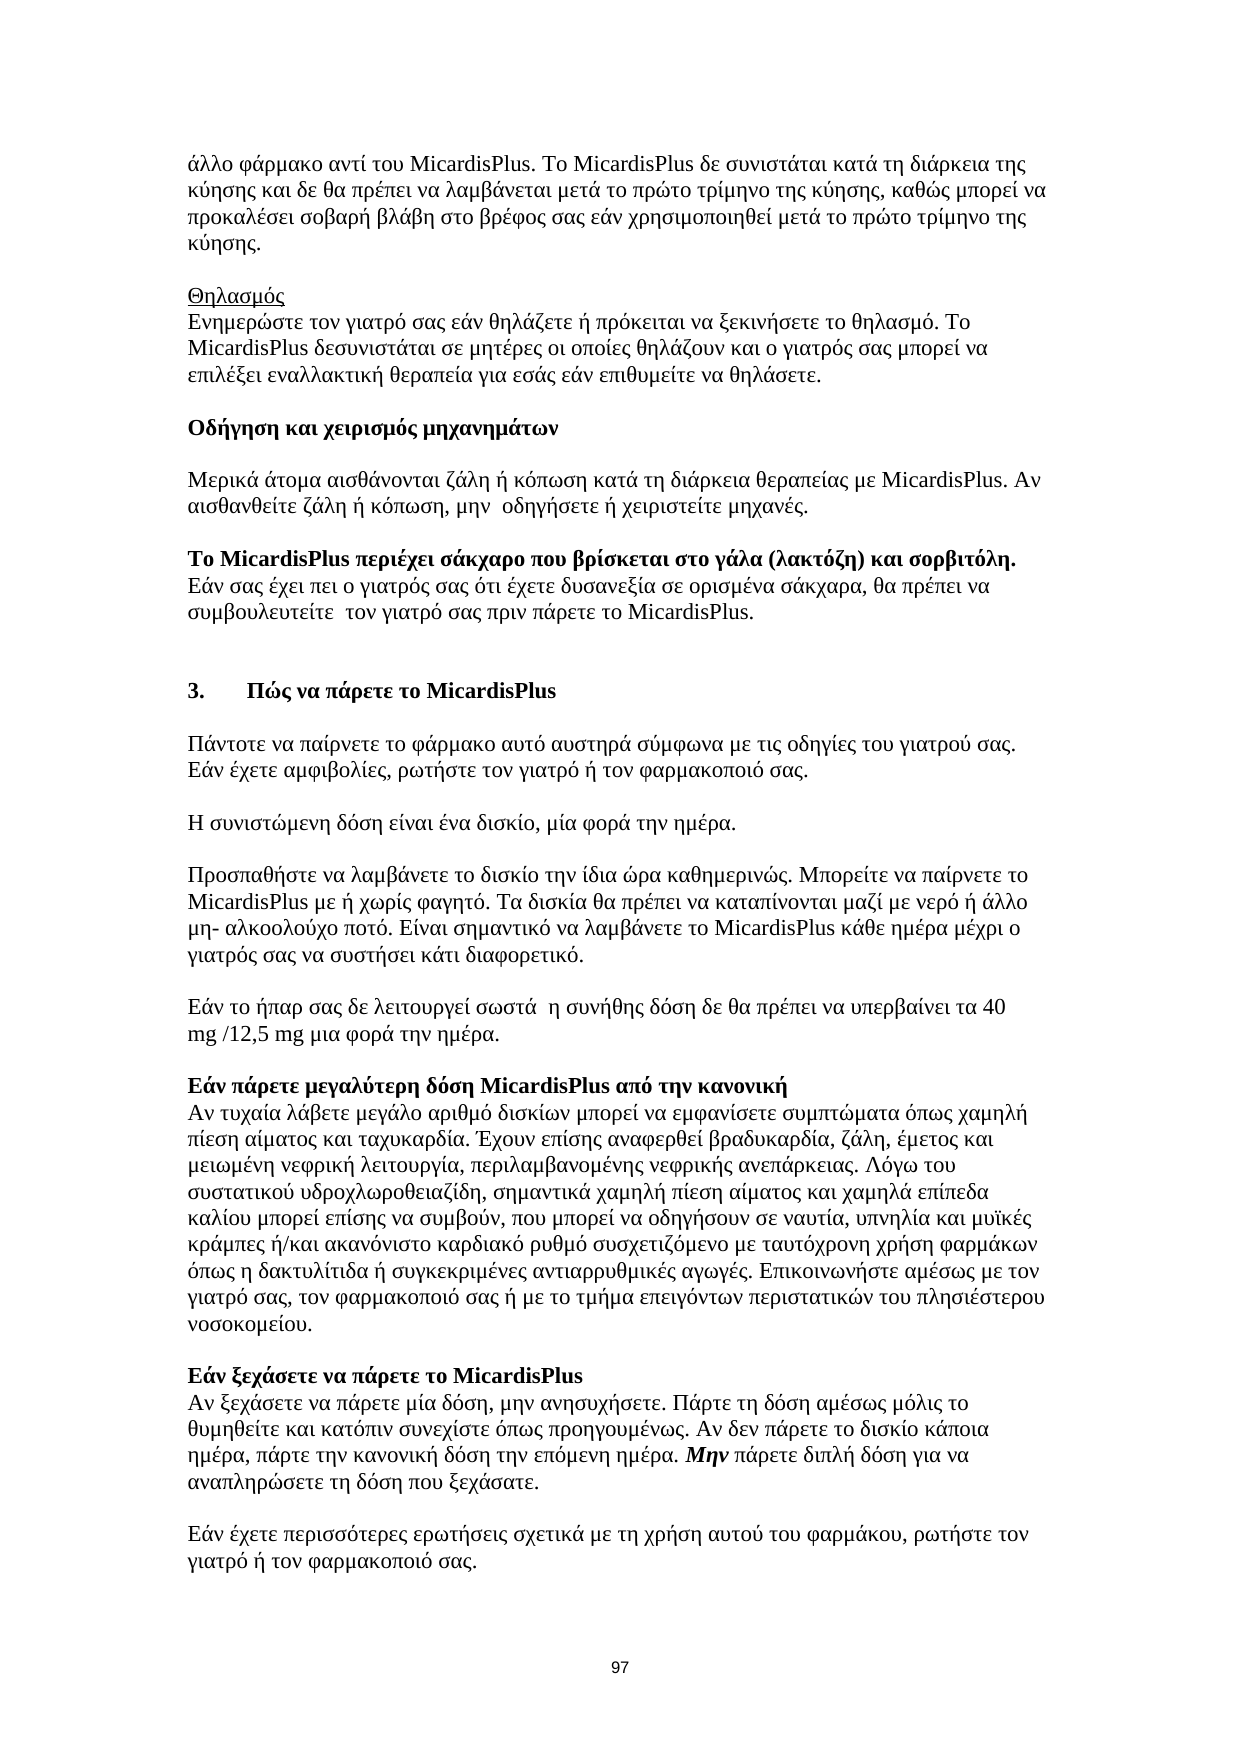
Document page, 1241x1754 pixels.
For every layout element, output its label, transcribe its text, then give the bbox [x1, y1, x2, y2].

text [187, 150, 1053, 255]
text Αν τυχαία λάβετε μεγάλο αριθμό δισκίων μπορεί να εμφανίσετε συμπτώματα όπως χαμηλή πίεση αίματος και ταχυκαρδία. Έχουν επίσης αναφερθεί βραδυκαρδία, ζάλη, έμετος και μειωμένη νεφρική λειτουργία, περιλαμβανομένης νεφρικής ανεπάρκειας. Λόγω του συστατικού υδροχλωροθειαζίδη, σημαντικά χαμηλή πίεση αίματος και χαμηλά επίπεδα καλίου μπορεί επίσης να συμβούν, που μπορεί να οδηγήσουν σε ναυτία, υπνηλία και μυϊκές κράμπες ή/και ακανόνιστο καρδιακό ρυθμό συσχετιζόμενο με ταυτόχρονη χρήση φαρμάκων όπως η δακτυλίτιδα ή συγκεκριμένες αντιαρρυθμικές αγωγές. Επικοινωνήστε αμέσως με τον γιατρό σας, τον φαρμακοποιό σας ή με το τμήμα επειγόντων περιστατικών του πλησιέστερου νοσοκομείου. [187, 1099, 1053, 1336]
text Εάν σας έχει πει ο γιατρός σας ότι έχετε δυσανεξία σε ορισμένα σάκχαρα, θα πρέπει να συμβουλευτείτε τον γιατρό σας πριν πάρετε το MicardisPlus. [187, 572, 1053, 624]
text Το MicardisPlus περιέχει σάκχαρο που βρίσκεται στο γάλα (λακτόζη) και σορβιτόλη. [187, 545, 1053, 572]
text Προσπαθήστε να λαμβάνετε το δισκίο την ίδια ώρα καθημερινώς. Μπορείτε να παίρνετε το MicardisPlus με ή χωρίς φαγητό. Τα δισκία θα πρέπει να καταπίνονται μαζί με νερό ή άλλο μη- αλκοολούχο ποτό. Είναι σημαντικό να λαμβάνετε το MicardisPlus κάθε ημέρα μέχρι ο γιατρός σας να συστήσει κάτι διαφορετικό. [187, 862, 1053, 967]
text 3. Πώς να πάρετε το MicardisPlus [187, 677, 1053, 703]
text Αν ξεχάσετε να πάρετε μία δόση, μην ανησυχήσετε. Πάρτε τη δόση αμέσως μόλις το θυμηθείτε και κατόπιν συνεχίστε όπως προηγουμένως. Αν δεν πάρετε το δισκίο κάποια ημέρα, πάρτε την κανονική δόση την επόμενη ημέρα. Μην πάρετε διπλή δόση για να αναπληρώσετε τη δόση που ξεχάσατε. [187, 1389, 1053, 1494]
text H συνιστώμενη δόση είναι ένα δισκίο, μία φορά την ημέρα. [187, 809, 1053, 835]
text Εάν έχετε περισσότερες ερωτήσεις σχετικά με τη χρήση αυτού του φαρμάκου, ρωτήστε τον γιατρό ή τον φαρμακοποιό σας. [187, 1520, 1053, 1573]
text Ενημερώστε τον γιατρό σας εάν θηλάζετε ή πρόκειται να ξεκινήσετε το θηλασμό. To MicardisPlus δεσυνιστάται σε μητέρες οι οποίες θηλάζουν και ο γιατρός σας μπορεί να επιλέξει εναλλακτική θεραπεία για εσάς εάν επιθυμείτε να θηλάσετε. [187, 308, 1053, 387]
text Θηλασμός [187, 282, 1053, 308]
text Οδήγηση και χειρισμός μηχανημάτων [187, 413, 1053, 440]
text Εάν πάρετε μεγαλύτερη δόση MicardisPlus από την κανονική [187, 1072, 1053, 1099]
text Πάντοτε να παίρνετε το φάρμακο αυτό αυστηρά σύμφωνα με τις οδηγίες του γιατρού σας. Εάν έχετε αμφιβολίες, ρωτήστε τον γιατρό ή τον φαρμακοποιό σας. [187, 730, 1053, 782]
text Μερικά άτομα αισθάνονται ζάλη ή κόπωση κατά τη διάρκεια θεραπείας με MicardisPlus. Αν αισθανθείτε ζάλη ή κόπωση, μην οδηγήσετε ή χειριστείτε μηχανές. [187, 466, 1053, 519]
text Εάν το ήπαρ σας δε λειτουργεί σωστά η συνήθης δόση δε θα πρέπει να υπερβαίνει τα 40 mg /12,5 mg μια φορά την ημέρα. [187, 993, 1053, 1046]
text Εάν ξεχάσετε να πάρετε το MicardisPlus [187, 1362, 1053, 1389]
